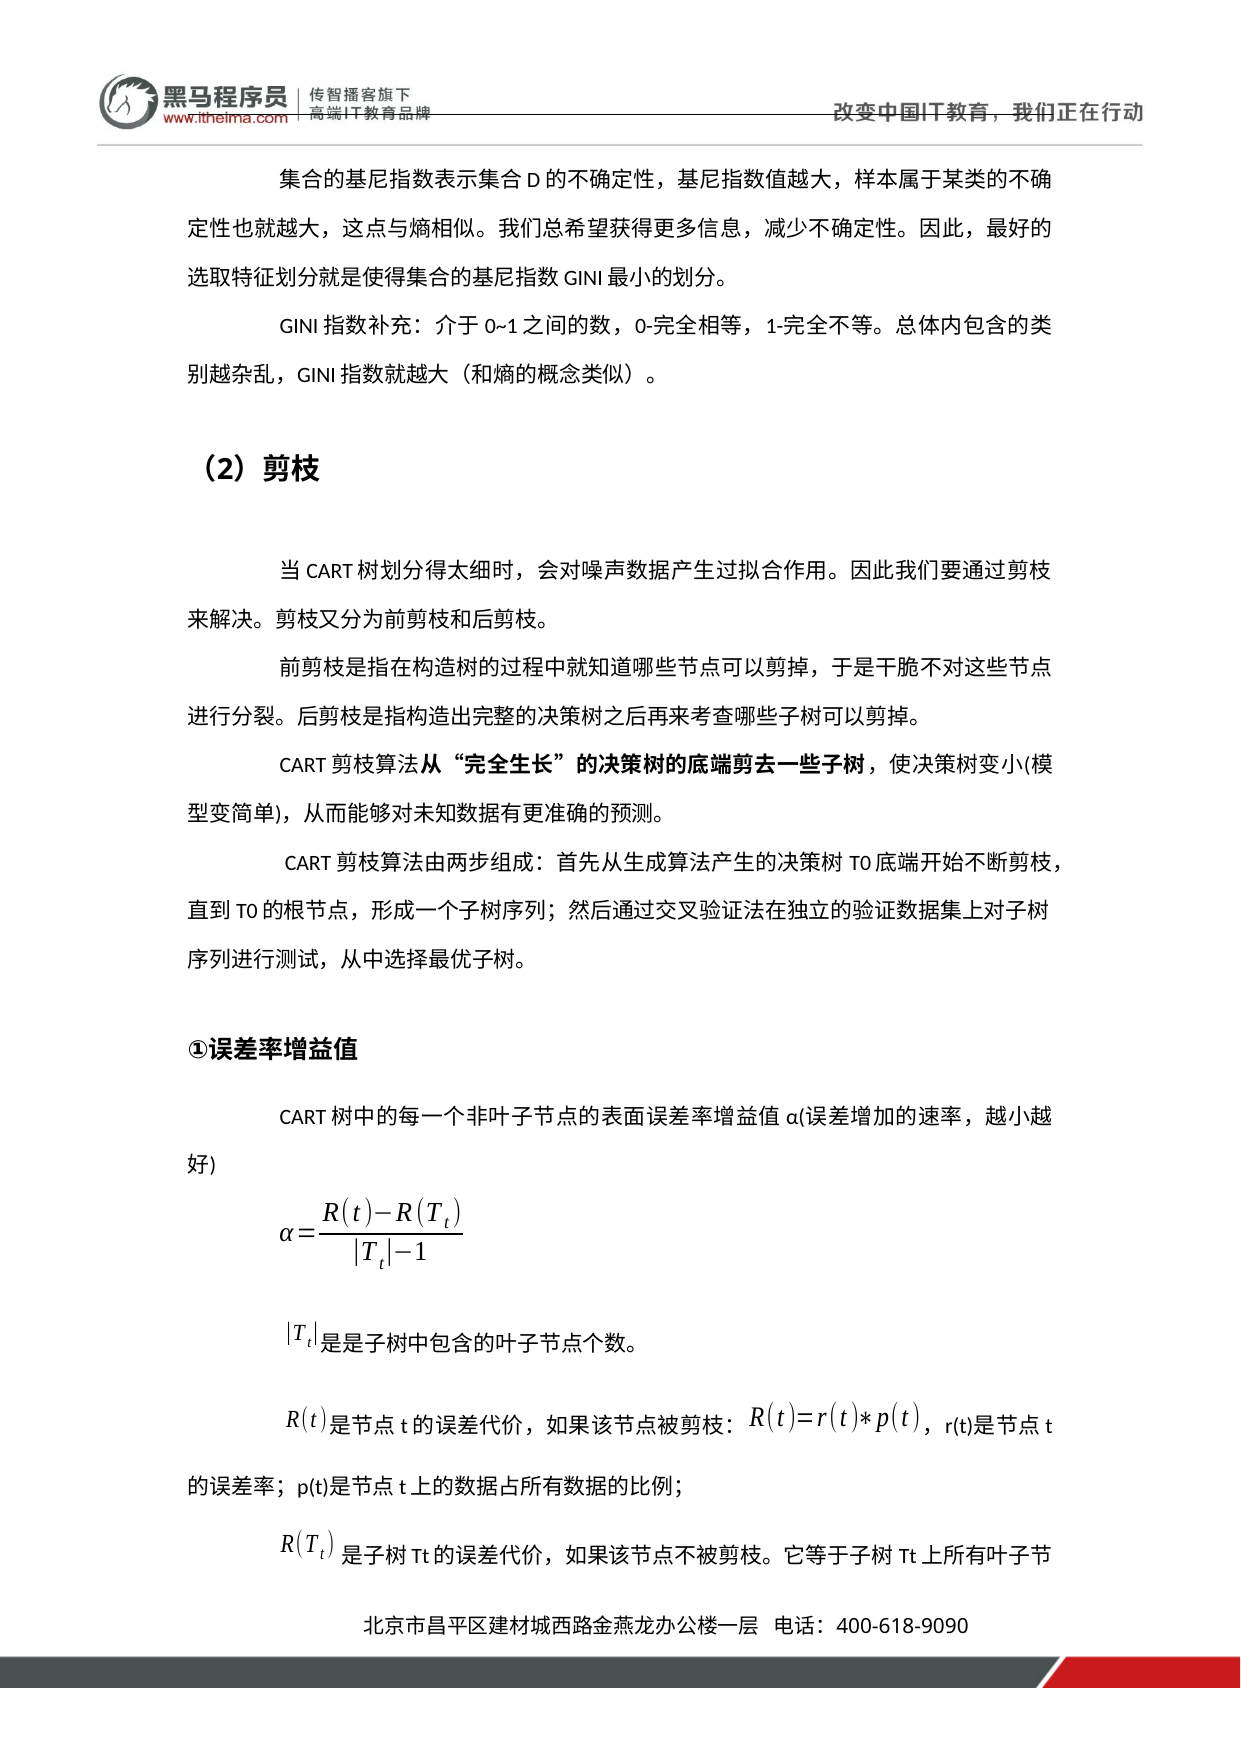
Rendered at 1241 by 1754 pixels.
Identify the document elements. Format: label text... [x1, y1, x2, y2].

text 集合的基尼指数表示集合D的不确定性，基尼指数值越大，样本属于某类的不确定性也就越大，这点与熵相似。我们总希望获得更多信息，减少不确定性。因此，最好的选取特征划分就是使得集合的基尼指数GINI最小的划分。 [187, 162, 1053, 292]
text 当CART树划分得太细时，会对噪声数据产生过拟合作用。因此我们要通过剪枝来解决。剪枝又分为前剪枝和后剪枝。 [187, 553, 1053, 634]
text 是子树Tt的误差代价，如果该节点不被剪枝。它等于子树Tt上所有叶子节点的误差代价之和。 [187, 1517, 1053, 1582]
text 是节点t的误差代价，如果该节点被剪枝：，r(t)是节点t的误差率；p(t)是节点t上的数据占所有数据的比例； [187, 1387, 1053, 1501]
text CART剪枝算法由两步组成：首先从生成算法产生的决策树T0底端开始不断剪枝，直到T0的根节点，形成一个子树序列；然后通过交叉验证法在独立的验证数据集上对子树序列进行测试，从中选择最优子树。 [187, 844, 1053, 974]
subtitle （2）剪枝 [187, 434, 1053, 499]
text 前剪枝是指在构造树的过程中就知道哪些节点可以剪掉，于是干脆不对这些节点进行分裂。后剪枝是指构造出完整的决策树之后再来考查哪些子树可以剪掉。 [187, 650, 1053, 731]
text GINI指数补充：介于0~1之间的数，0-完全相等，1-完全不等。总体内包含的类别越杂乱，GINI指数就越大（和熵的概念类似）。 [187, 308, 1053, 389]
text 是是子树中包含的叶子节点个数。 [187, 1306, 1053, 1371]
text ①误差率增益值 [187, 1015, 1053, 1080]
text CART树中的每一个非叶子节点的表面误差率增益值α(误差增加的速率，越小越好) [187, 1098, 1053, 1179]
picture [0, 3, 1241, 153]
picture [0, 1597, 1241, 1688]
text CART剪枝算法从“完全生长”的决策树的底端剪去一些子树，使决策树变小(模型变简单)，从而能够对未知数据有更准确的预测。 [187, 747, 1053, 828]
